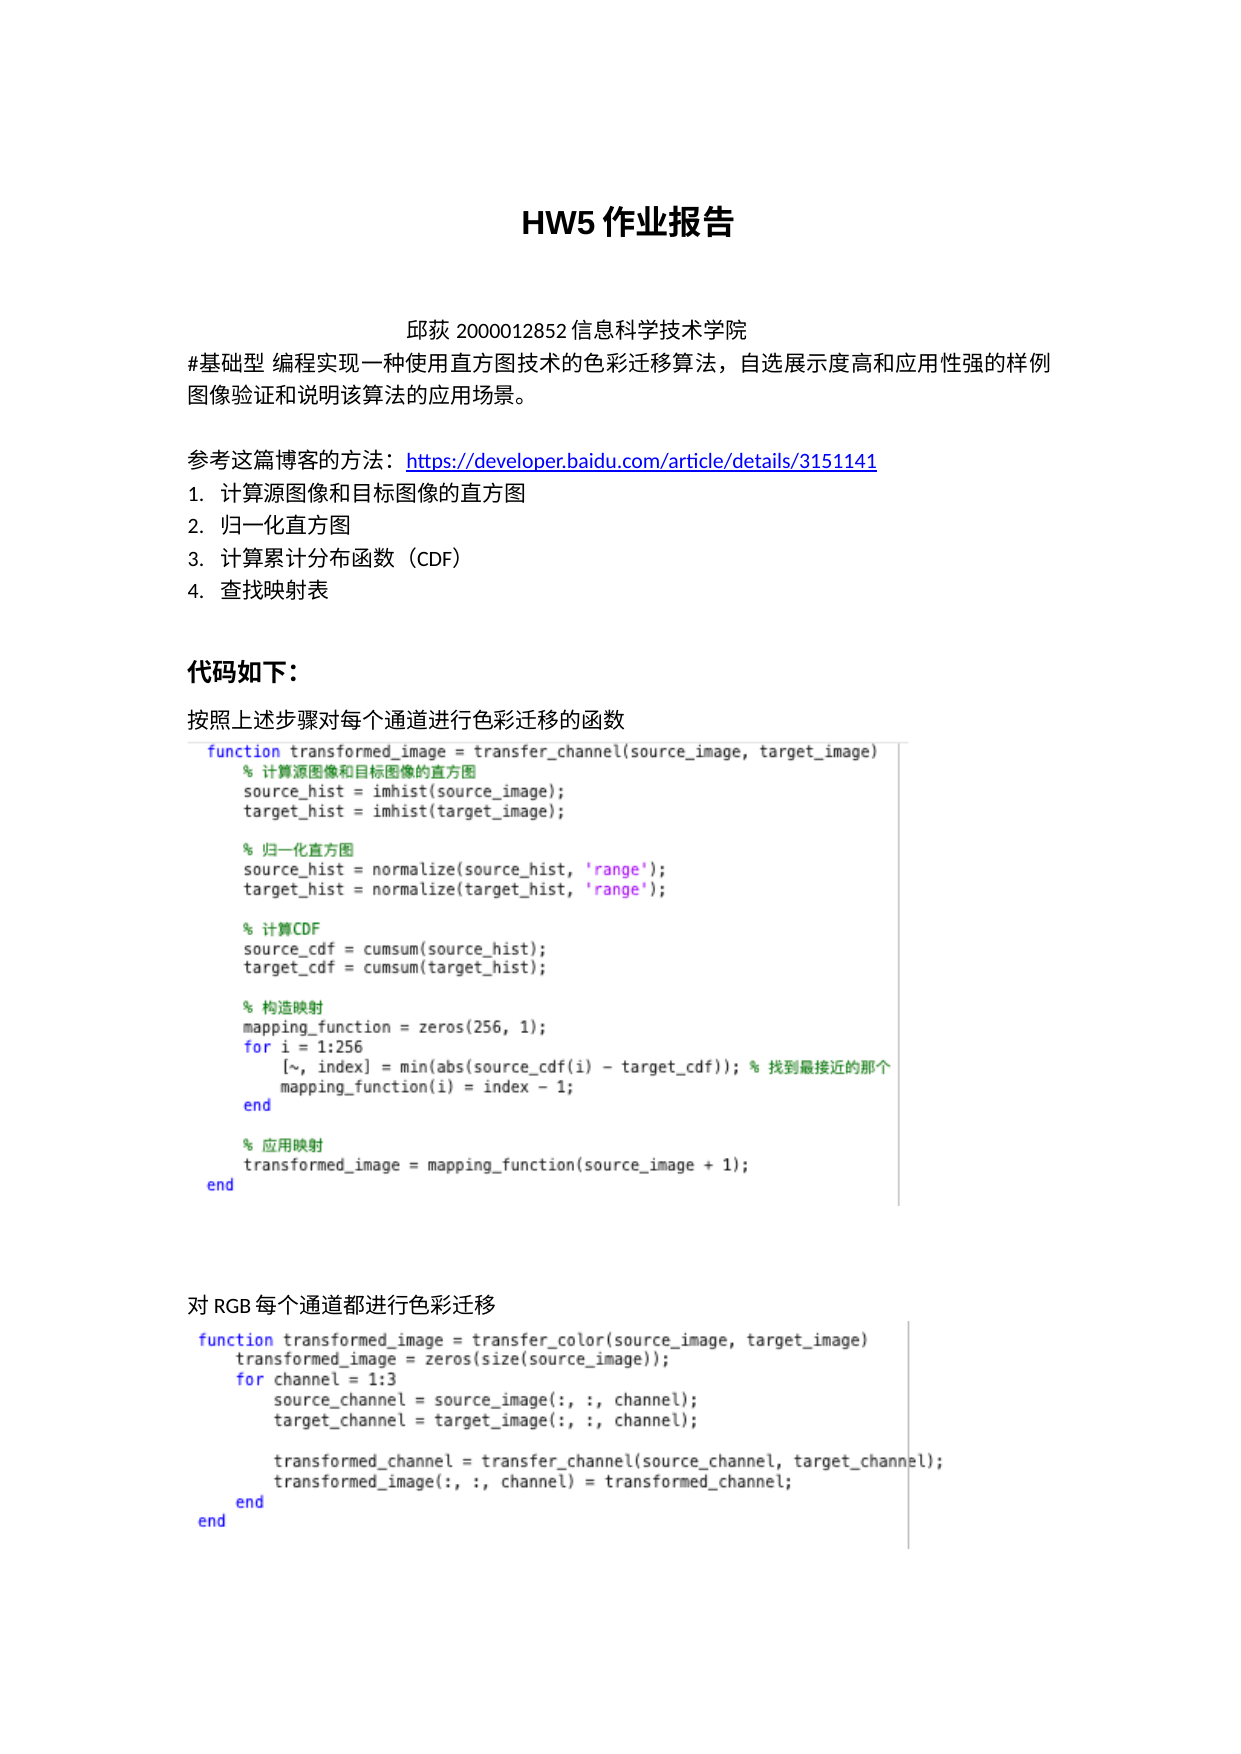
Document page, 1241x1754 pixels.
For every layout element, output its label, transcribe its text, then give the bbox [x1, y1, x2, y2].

list 归一化直方图 [187, 509, 1053, 541]
picture [187, 1321, 952, 1549]
text 邱荻 2000012852 信息科学技术学院 [187, 314, 1053, 346]
list 计算源图像和目标图像的直方图 [187, 476, 1053, 509]
list 计算累计分布函数（CDF） [187, 541, 1053, 574]
text 代码如下： [187, 639, 1053, 704]
text 按照上述步骤对每个通道进行色彩迁移的函数 [187, 704, 1053, 736]
list 查找映射表 [187, 574, 1053, 606]
text #基础型 编程实现一种使用直方图技术的色彩迁移算法，自选展示度高和应用性强的样例 图像验证和说明该算法的应用场景。 [187, 346, 1053, 411]
picture [187, 736, 909, 1206]
text 参考这篇博客的方法：https://developer.baidu.com/article/details/3151141 [187, 444, 1053, 476]
subtitle HW5作业报告 [187, 189, 1053, 254]
text 对RGB每个通道都进行色彩迁移 [187, 1289, 1053, 1321]
